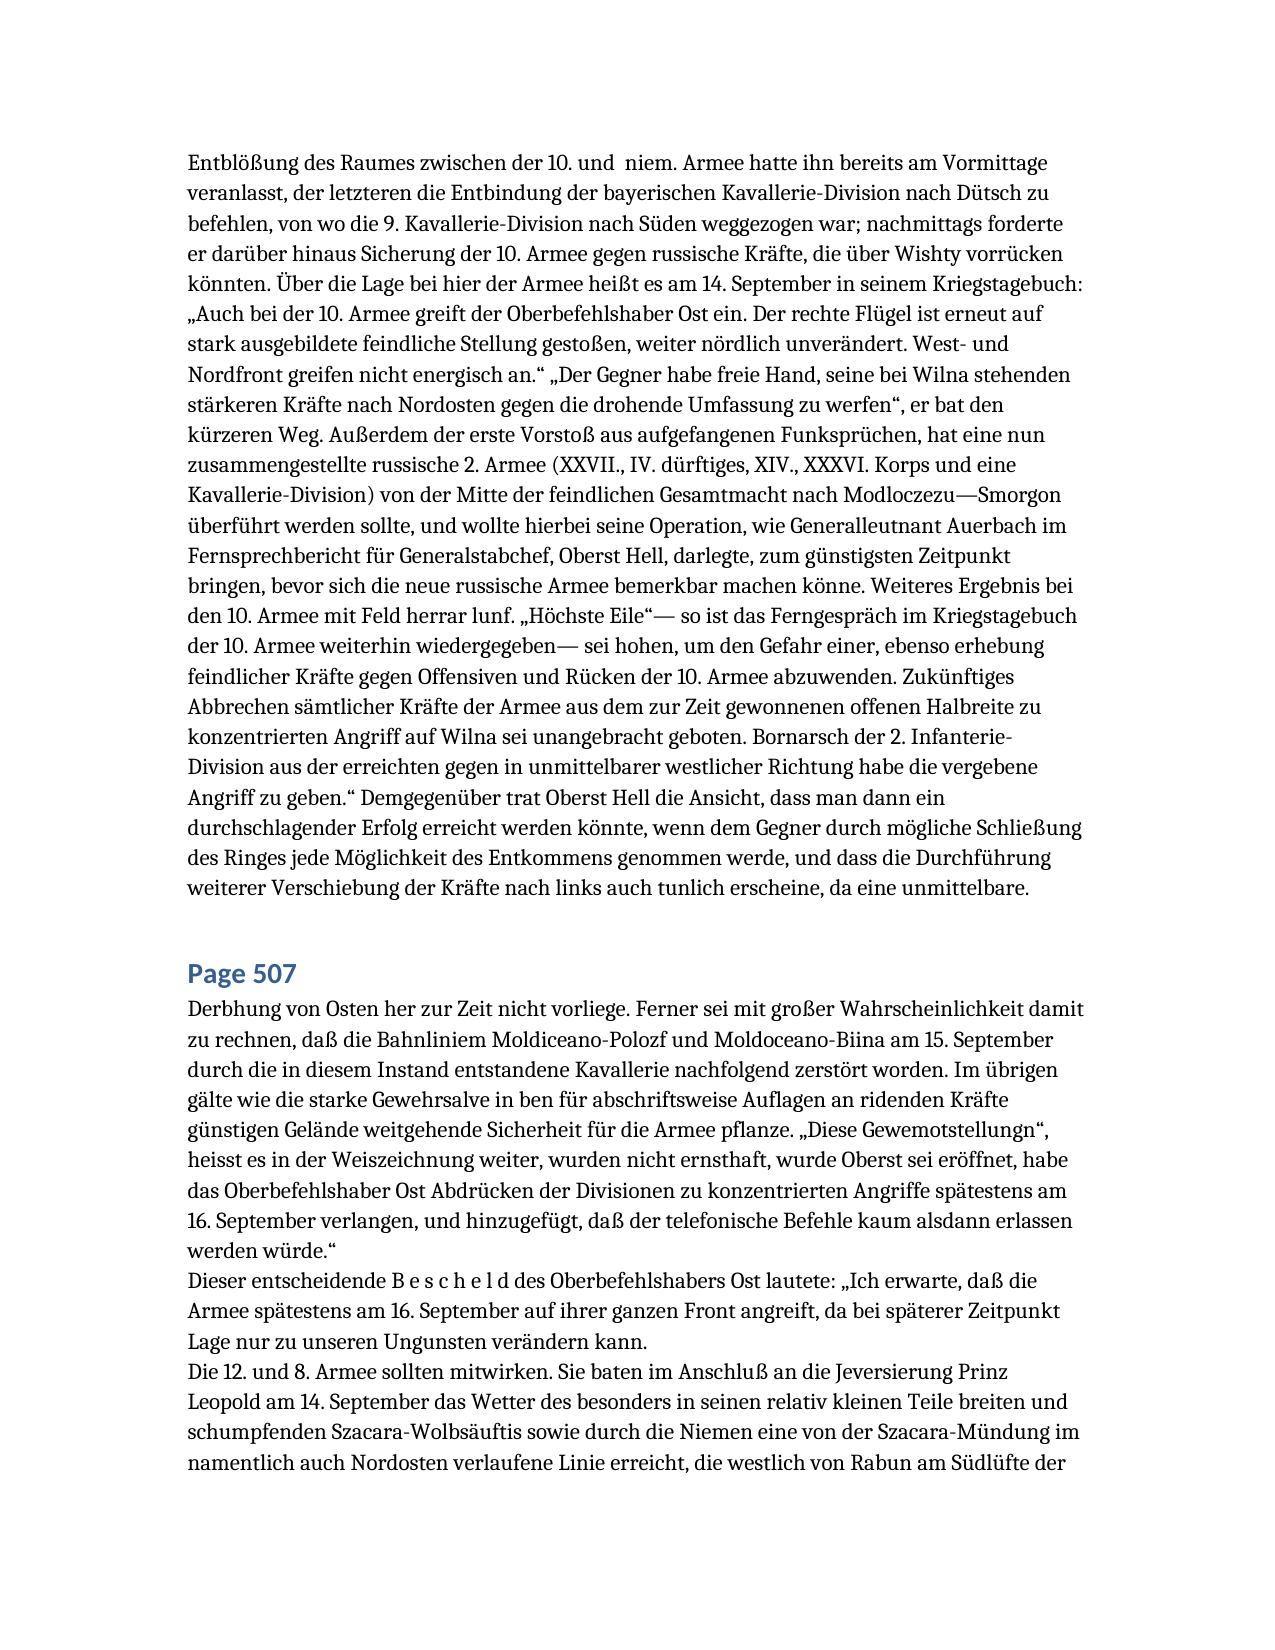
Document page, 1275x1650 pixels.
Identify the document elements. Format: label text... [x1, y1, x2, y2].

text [187, 150, 1087, 901]
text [187, 996, 1087, 1476]
subtitle Page 507 [187, 955, 1087, 991]
